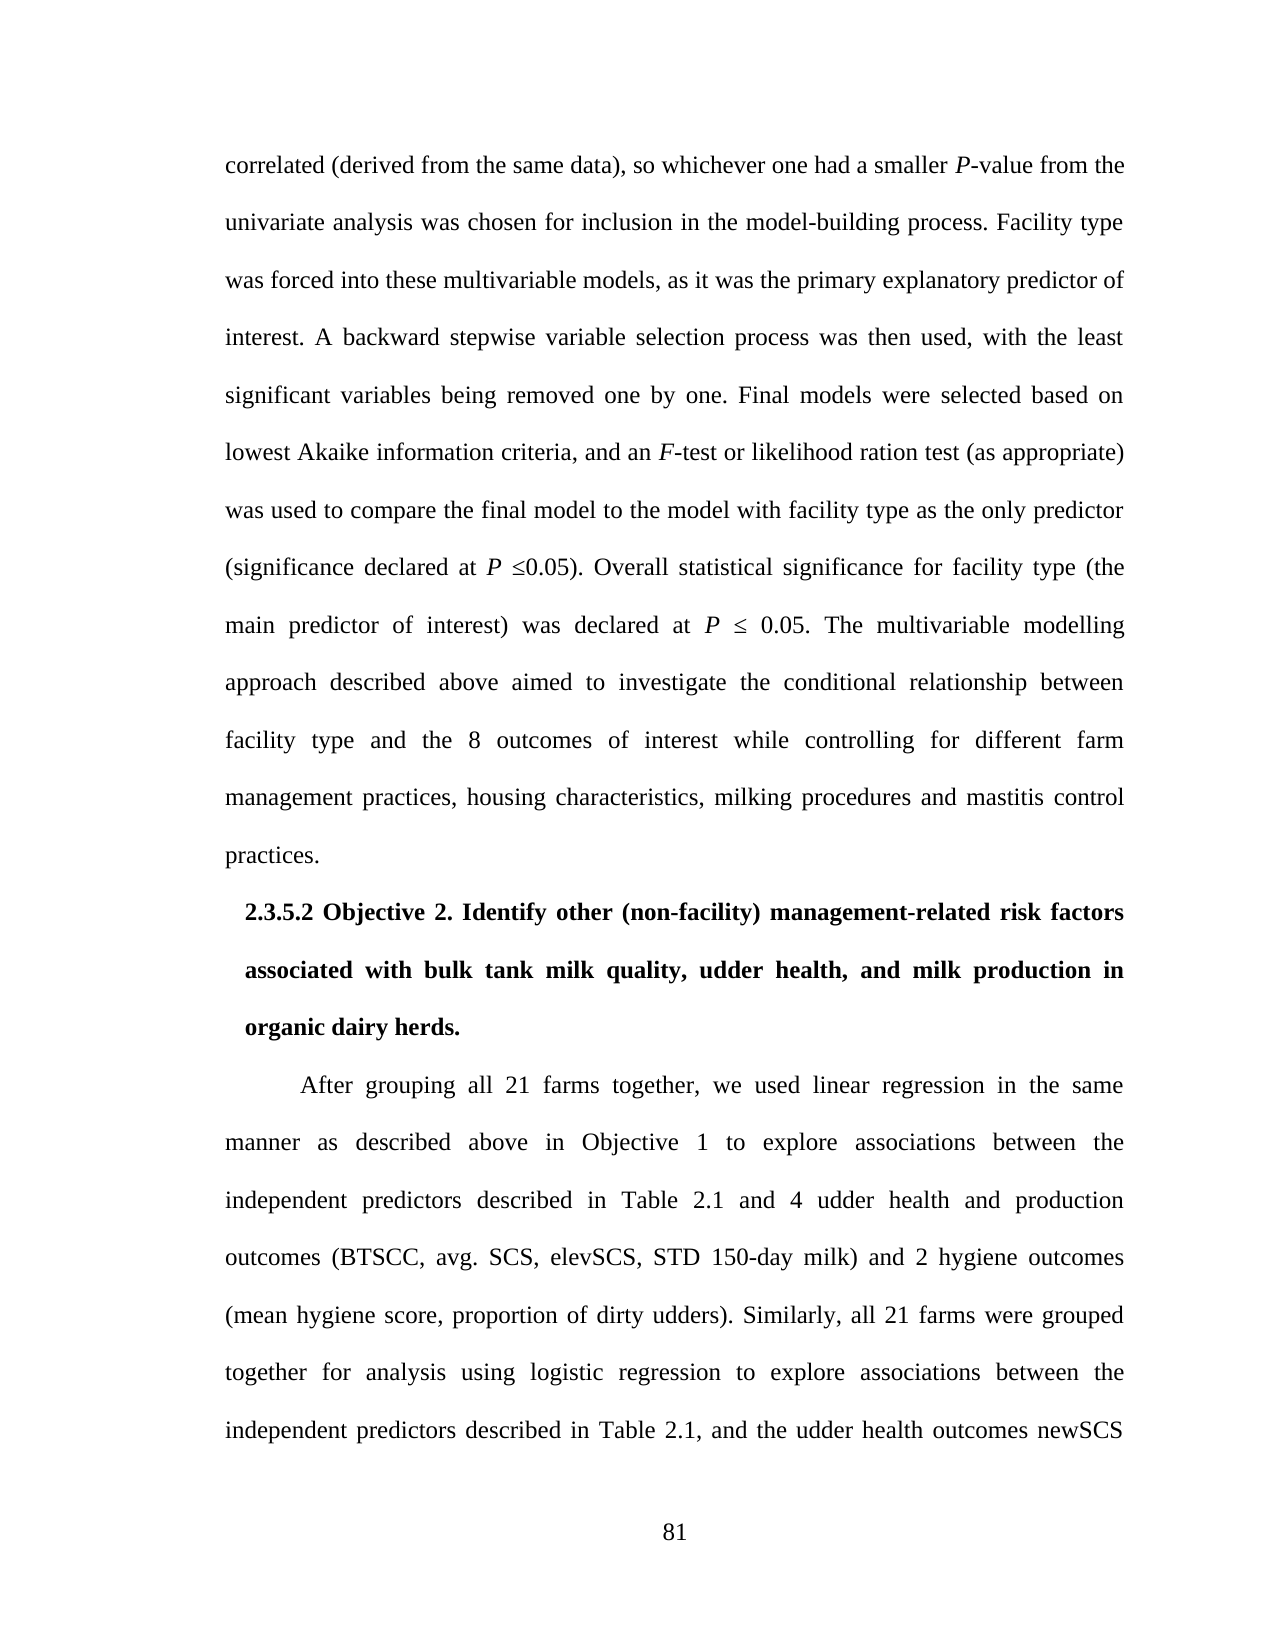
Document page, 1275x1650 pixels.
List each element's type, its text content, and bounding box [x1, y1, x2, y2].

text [225, 150, 1125, 869]
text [225, 1070, 1125, 1444]
text 2.3.5.2 Objective 2. Identify other (non-facility) management-related risk factors associated with bulk tank milk quality, udder health, and milk production in organic dairy herds. [244, 897, 1125, 1041]
